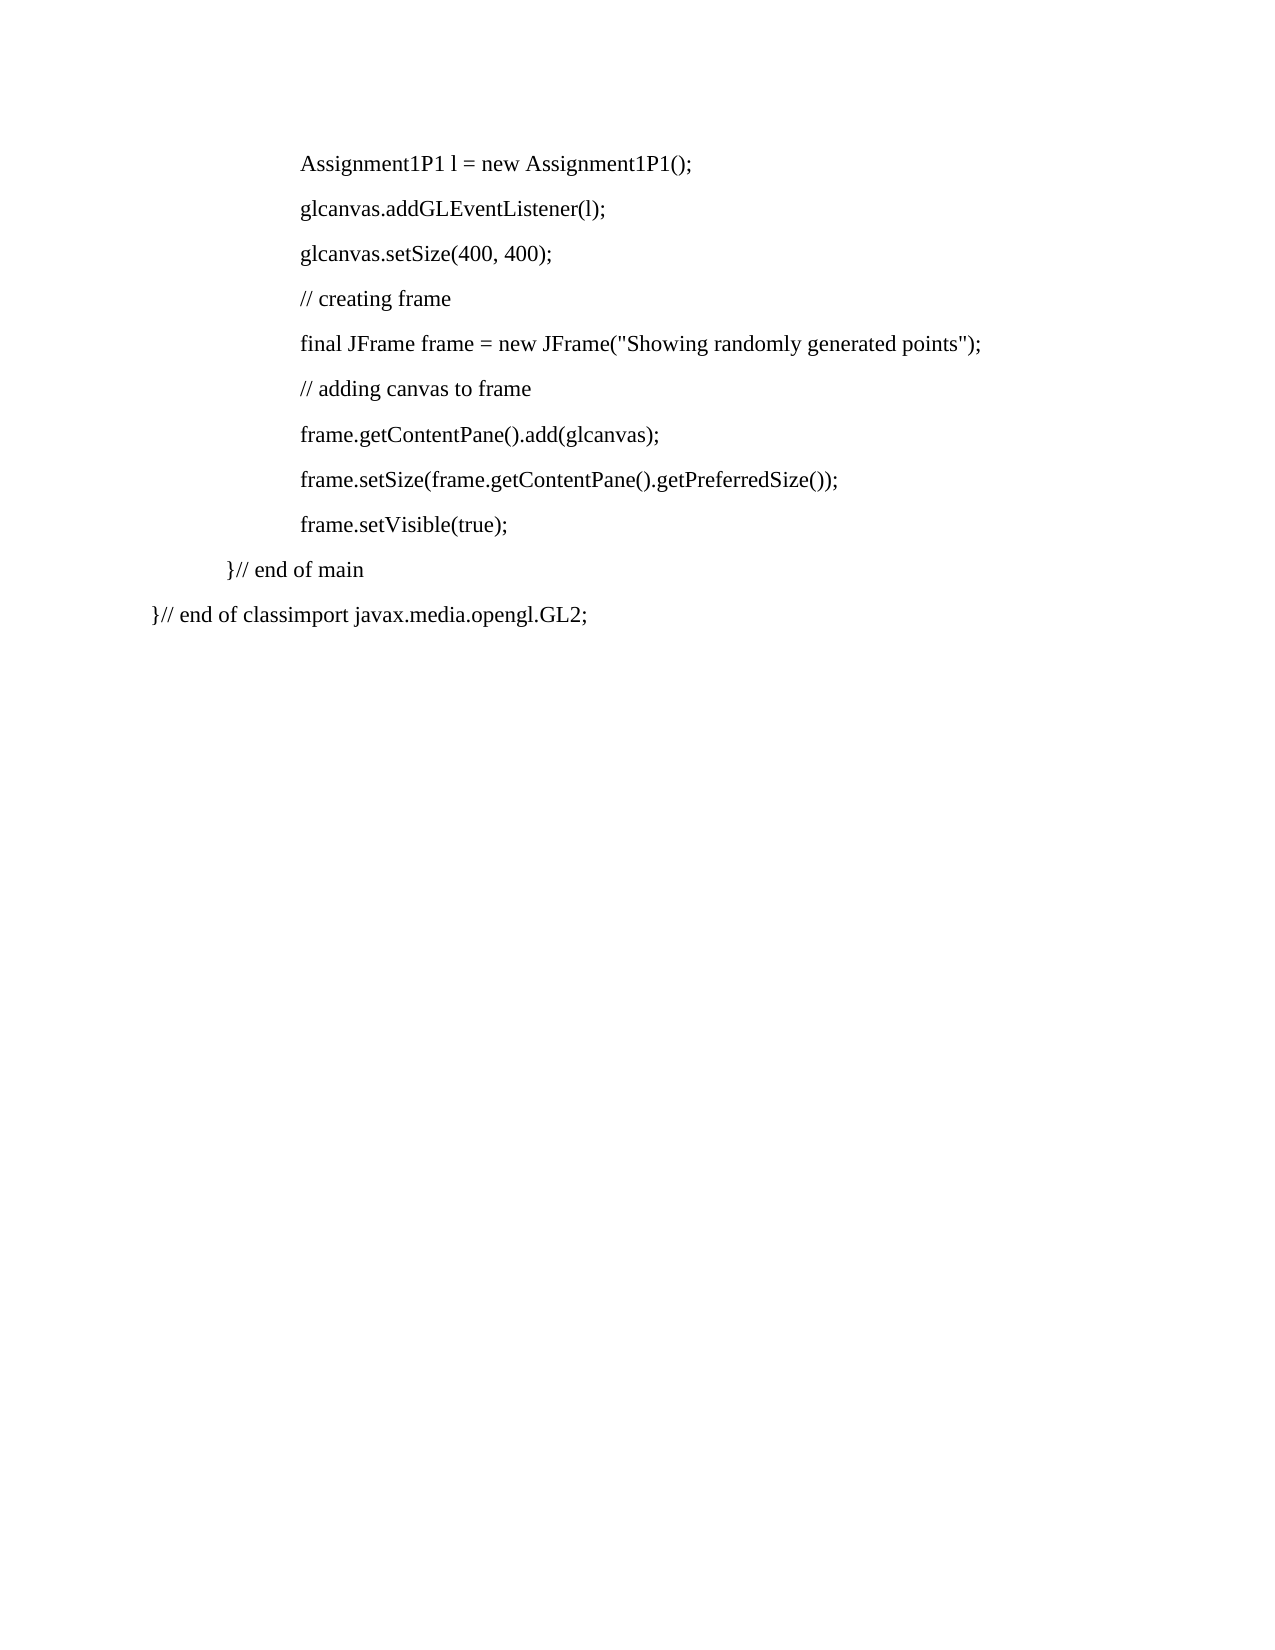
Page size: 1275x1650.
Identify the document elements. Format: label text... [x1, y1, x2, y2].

text final JFrame frame = new JFrame("Showing randomly generated points"); [150, 330, 1125, 357]
text }// end of main [150, 556, 1125, 582]
text frame.setSize(frame.getContentPane().getPreferredSize()); [150, 466, 1125, 492]
text glcanvas.setSize(400, 400); [150, 240, 1125, 267]
text frame.getContentPane().add(glcanvas); [150, 421, 1125, 447]
text // adding canvas to frame [150, 376, 1125, 402]
text Assignment1P1 l = new Assignment1P1(); [150, 150, 1125, 176]
text // creating frame [150, 285, 1125, 312]
text frame.setVisible(true); [150, 511, 1125, 537]
text }// end of classimport javax.media.opengl.GL2; [150, 601, 1125, 627]
text glcanvas.addGLEventListener(l); [150, 195, 1125, 221]
